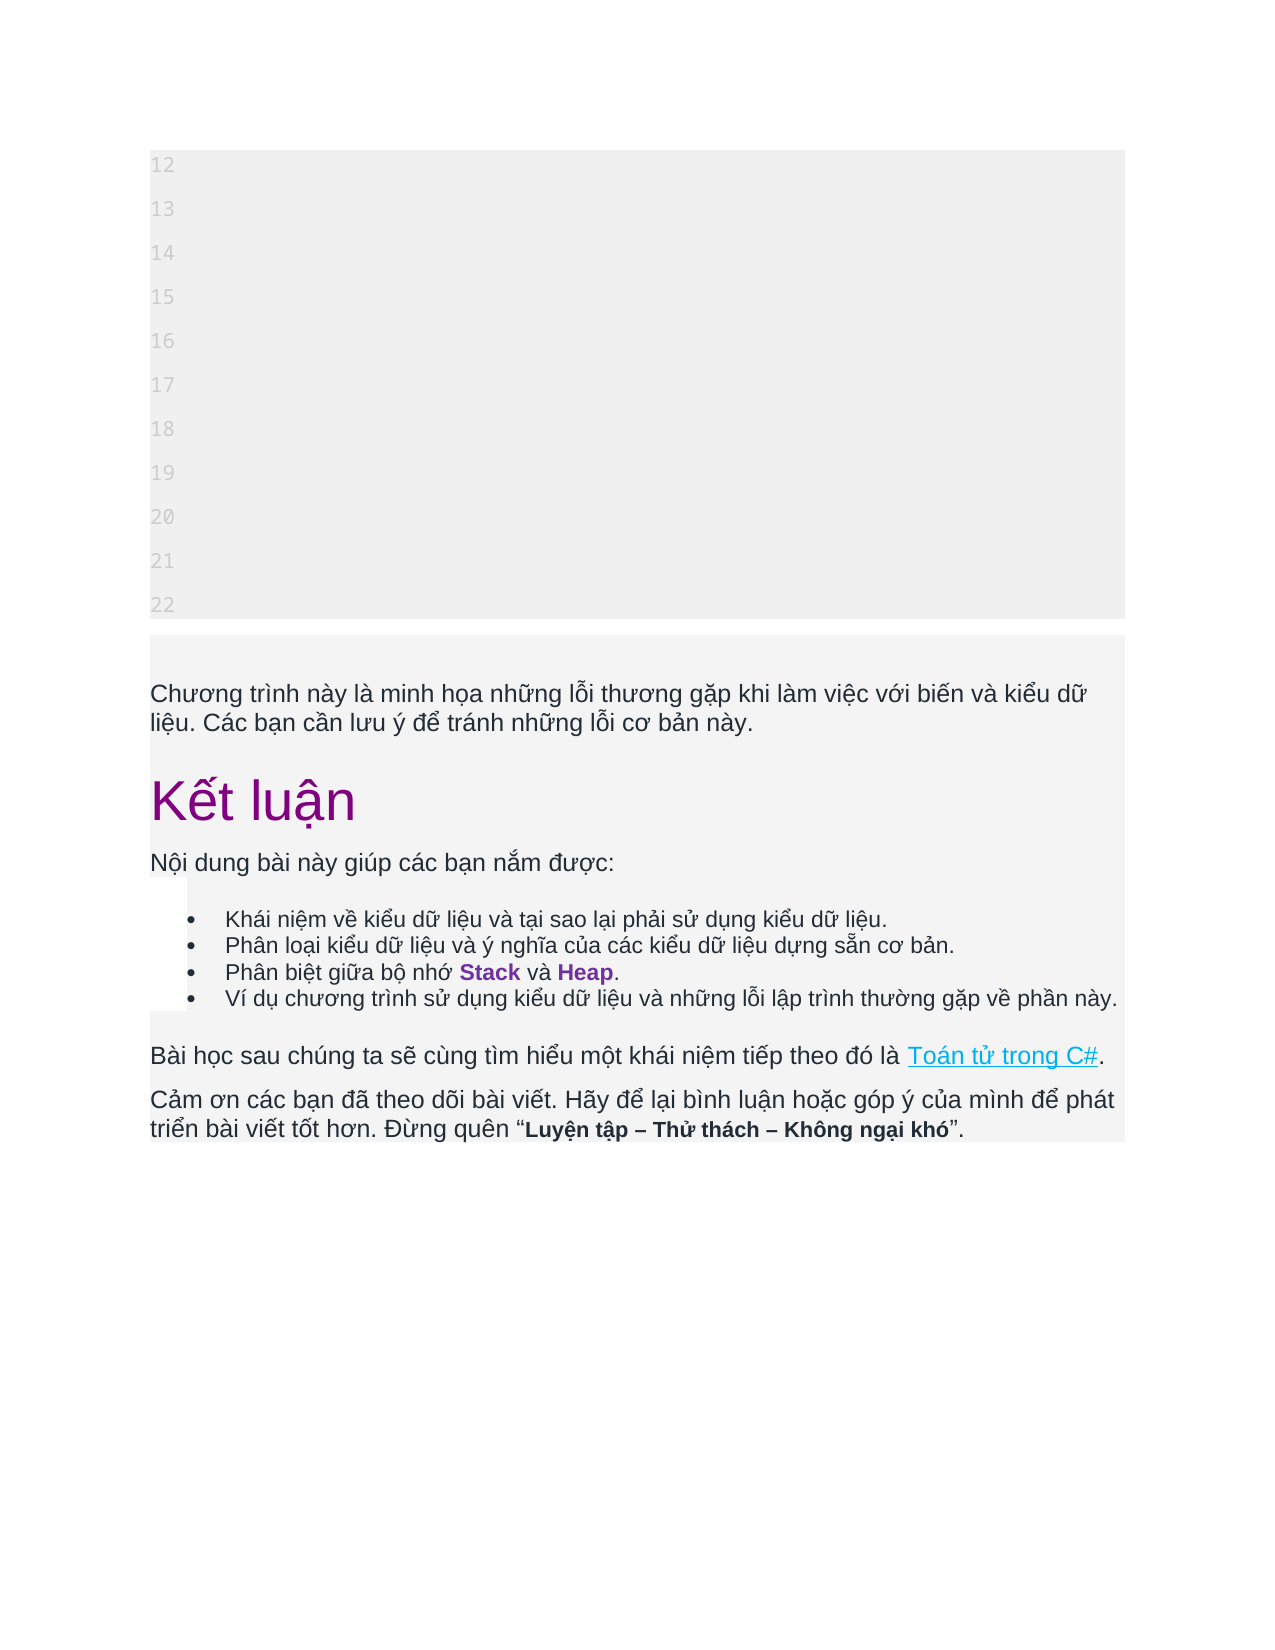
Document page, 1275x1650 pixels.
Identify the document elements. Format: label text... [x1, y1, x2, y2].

text 14 [150, 238, 1125, 267]
text 15 [150, 282, 1125, 311]
text 22 [150, 591, 1125, 619]
text Chương trình này là minh họa những lỗi thương gặp khi làm việc với biến và kiểu dữ liệu. Các bạn cần lưu ý để tránh những lỗi cơ bản này. [150, 679, 1125, 737]
text 16 [150, 326, 1125, 355]
text Nội dung bài này giúp các bạn nắm được: [150, 848, 1125, 877]
list Ví dụ chương trình sử dụng kiểu dữ liệu và những lỗi lập trình thường gặp về phần này. [187, 985, 1125, 1011]
text 12 [150, 150, 1125, 178]
text 19 [150, 458, 1125, 487]
text 18 [150, 414, 1125, 443]
text Cảm ơn các bạn đã theo dõi bài viết. Hãy để lại bình luận hoặc góp ý của mình để phát triển bài viết tốt hơn. Đừng quên “Luyện tập – Thử thách – Không ngại khó”. [150, 1085, 1125, 1142]
subtitle Kết luận [150, 768, 1125, 832]
list Phân biệt giữa bộ nhớ Stack và Heap. [187, 959, 1125, 985]
text 20 [150, 502, 1125, 531]
text 13 [150, 194, 1125, 222]
list Khái niệm về kiểu dữ liệu và tại sao lại phải sử dụng kiểu dữ liệu. [187, 906, 1125, 932]
list Phân loại kiểu dữ liệu và ý nghĩa của các kiểu dữ liệu dựng sẵn cơ bản. [187, 932, 1125, 959]
text 21 [150, 547, 1125, 575]
text Bài học sau chúng ta sẽ cùng tìm hiểu một khái niệm tiếp theo đó là Toán tử trong C#. [150, 1041, 1125, 1069]
text 17 [150, 370, 1125, 399]
